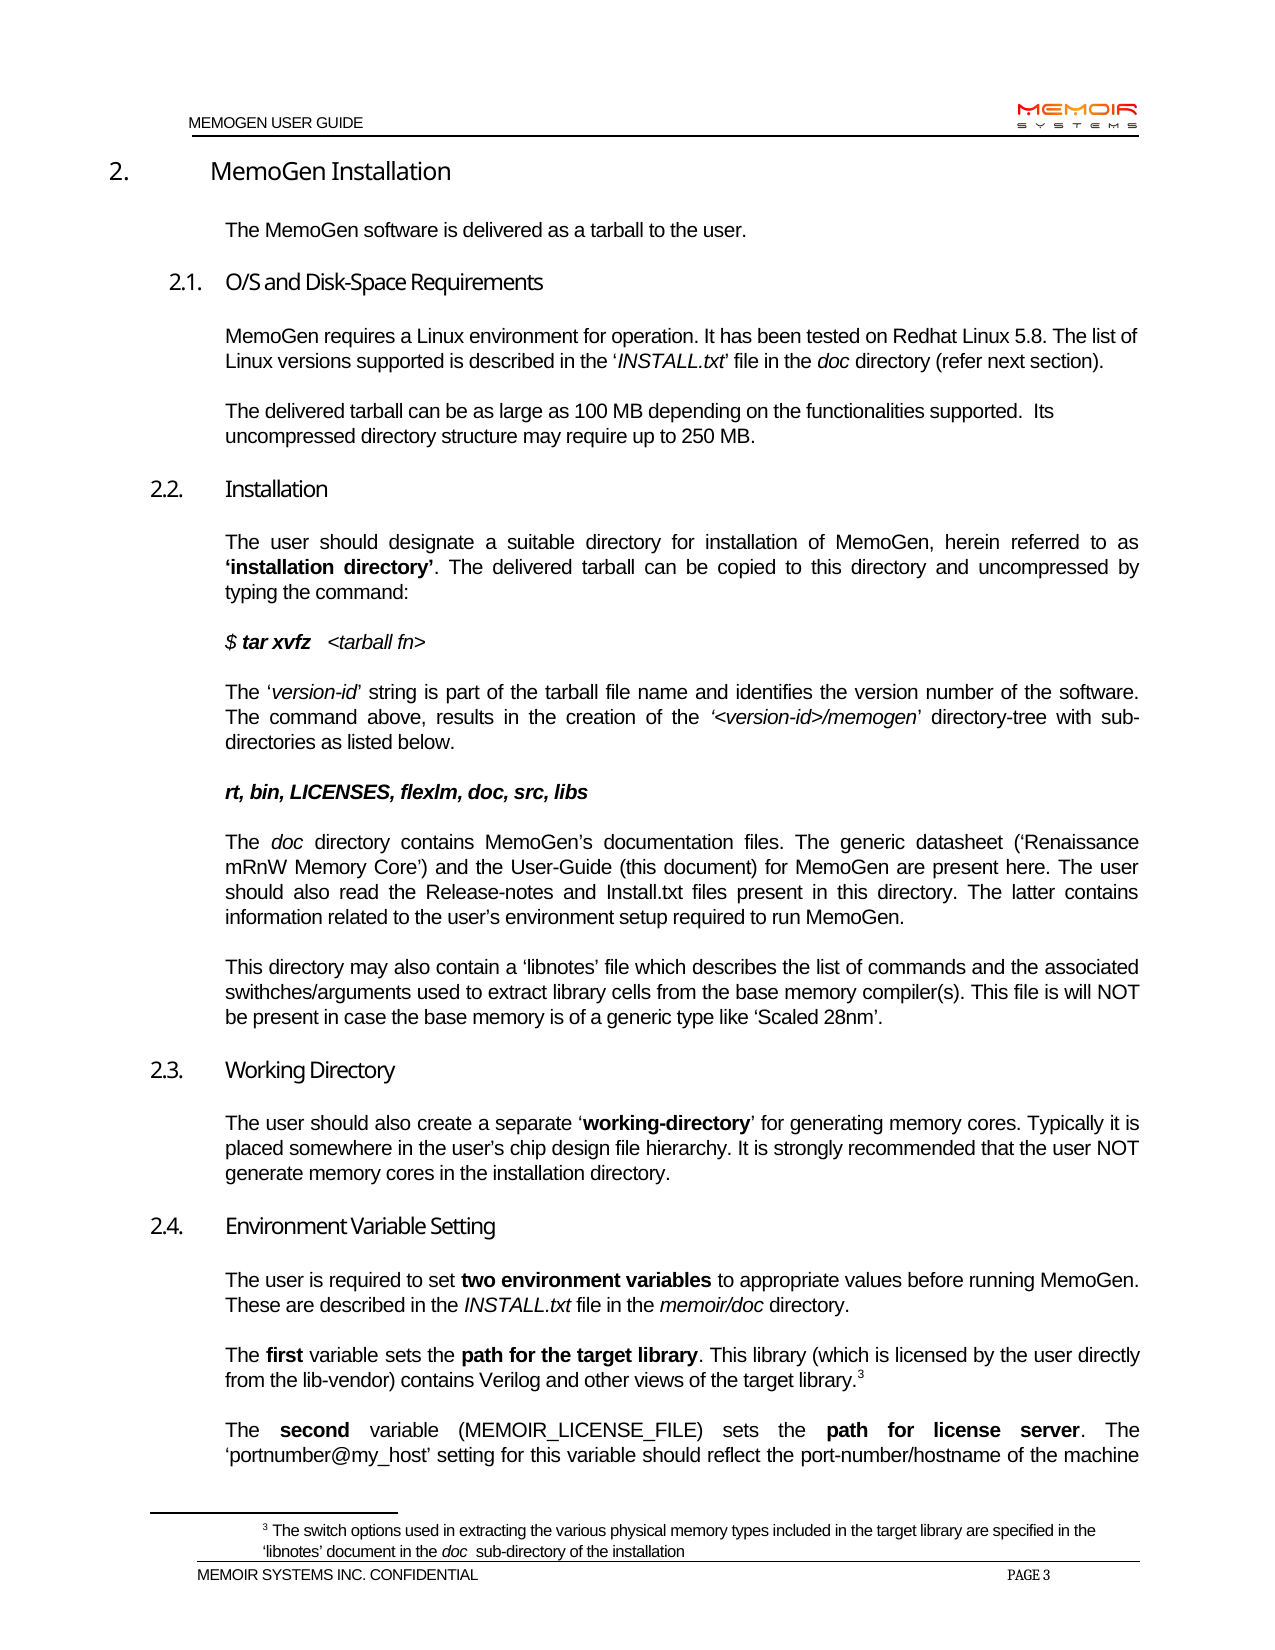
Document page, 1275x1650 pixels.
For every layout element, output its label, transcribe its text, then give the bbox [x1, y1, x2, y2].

text The user should designate a suitable directory for installation of MemoGen, herein referred to as ‘installation directory’. The delivered tarball can be copied to this directory and uncompressed by typing the command: [225, 529, 1140, 604]
text The ‘version-id’ string is part of the tarball file name and identifies the version number of the software. The command above, results in the creation of the ‘<version-id>/memogen’ directory-tree with sub-directories as listed below. [225, 679, 1140, 754]
text $ tar xvfz <tarball fn> [225, 629, 1140, 654]
subtitle Working Directory [150, 1054, 1140, 1085]
text The user should also create a separate ‘working-directory’ for generating memory cores. Typically it is placed somewhere in the user’s chip design file hierarchy. It is strongly recommended that the user NOT generate memory cores in the installation directory. [225, 1110, 1140, 1185]
text The MemoGen software is delivered as a tarball to the user. [225, 216, 1140, 241]
subtitle MemoGen Installation [101, 152, 1132, 190]
text The doc directory contains MemoGen’s documentation files. The generic datasheet (‘Renaissance mRnW Memory Core’) and the User-Guide (this document) for MemoGen are present here. The user should also read the Release-notes and Install.txt files present in this directory. The latter contains information related to the user’s environment setup required to run MemoGen. [225, 829, 1140, 929]
text This directory may also contain a ‘libnotes’ file which describes the list of commands and the associated swithches/arguments used to extract library cells from the base memory compiler(s). This file is will NOT be present in case the base memory is of a generic type like ‘Scaled 28nm’. [225, 954, 1140, 1029]
text The delivered tarball can be as large as 100 MB depending on the functionalities supported. Its uncompressed directory structure may require up to 250 MB. [225, 398, 1140, 448]
text MemoGen requires a Linux environment for operation. It has been tested on Redhat Linux 5.8. The list of Linux versions supported is described in the ‘INSTALL.txt’ file in the doc directory (refer next section). [225, 323, 1140, 373]
subtitle Installation [150, 473, 1140, 504]
text The first variable sets the path for the target library. This library (which is licensed by the user directly from the lib-vendor) contains Verilog and other views of the target library. [225, 1341, 1140, 1391]
text The user is required to set two environment variables to appropriate values before running MemoGen. These are described in the INSTALL.txt file in the memoir/doc directory. [225, 1266, 1140, 1316]
text rt, bin, LICENSES, flexlm, doc, src, libs [225, 779, 1140, 804]
picture [996, 82, 1158, 150]
subtitle O/S and Disk-Space Requirements [169, 266, 1140, 298]
subtitle Environment Variable Setting [150, 1210, 1140, 1241]
